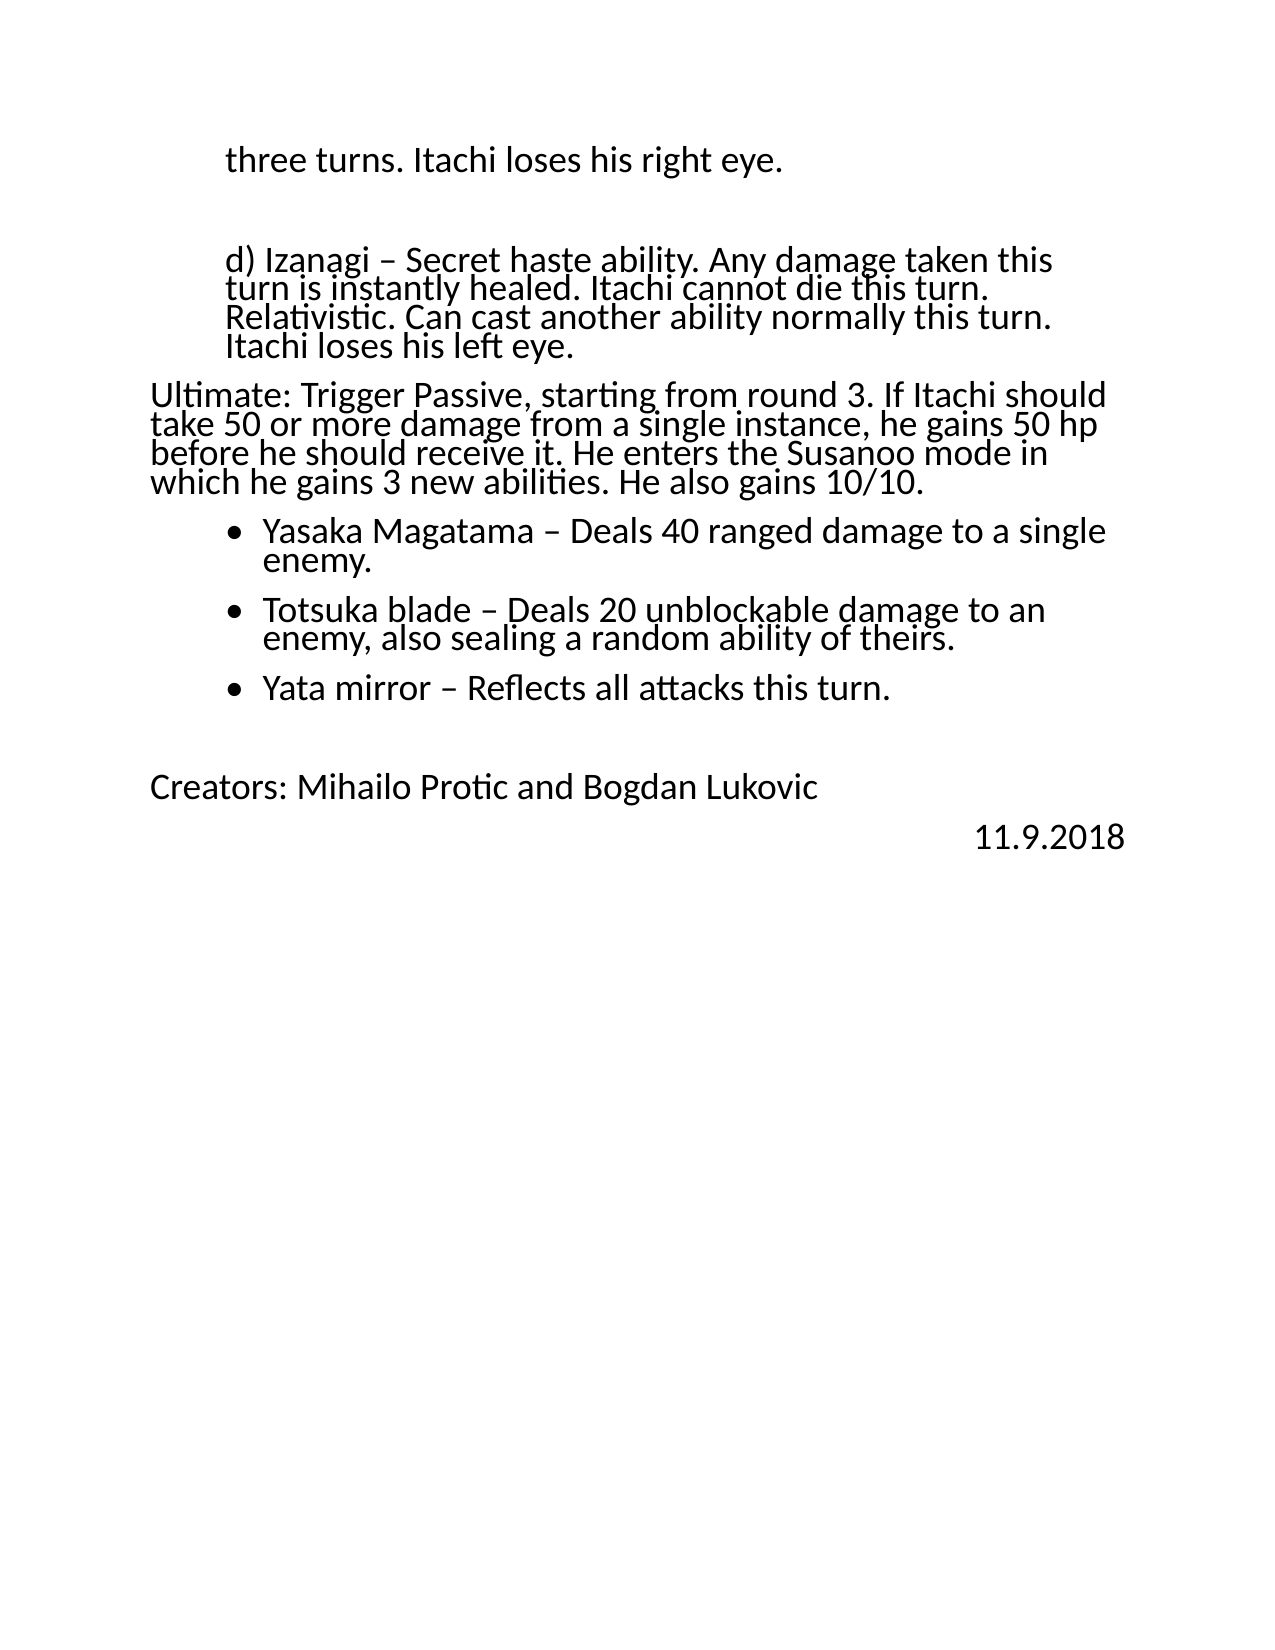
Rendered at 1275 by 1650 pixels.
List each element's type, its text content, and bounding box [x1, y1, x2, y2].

list Totsuka blade – Deals 20 unblockable damage to an enemy, also sealing a random ability of theirs. [225, 599, 1125, 657]
text d) Izanagi – Secret haste ability. Any damage taken this turn is instantly healed. Itachi cannot die this turn. Relativistic. Can cast another ability normally this turn. Itachi loses his left eye. [225, 249, 1125, 364]
list Yasaka Magatama – Deals 40 ranged damage to a single enemy. [225, 521, 1125, 578]
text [225, 150, 1125, 179]
text Ultimate: Trigger Passive, starting from round 3. If Itachi should take 50 or more damage from a single instance, he gains 50 hp before he should receive it. He enters the Susanoo mode in which he gains 3 new abilities. He also gains 10/10. [150, 385, 1125, 500]
text Creators: Mihailo Protic and Bogdan Lukovic [150, 777, 1125, 805]
text 11.9.2018 [150, 826, 1125, 855]
list Yata mirror – Reflects all attacks this turn. [225, 677, 1125, 706]
